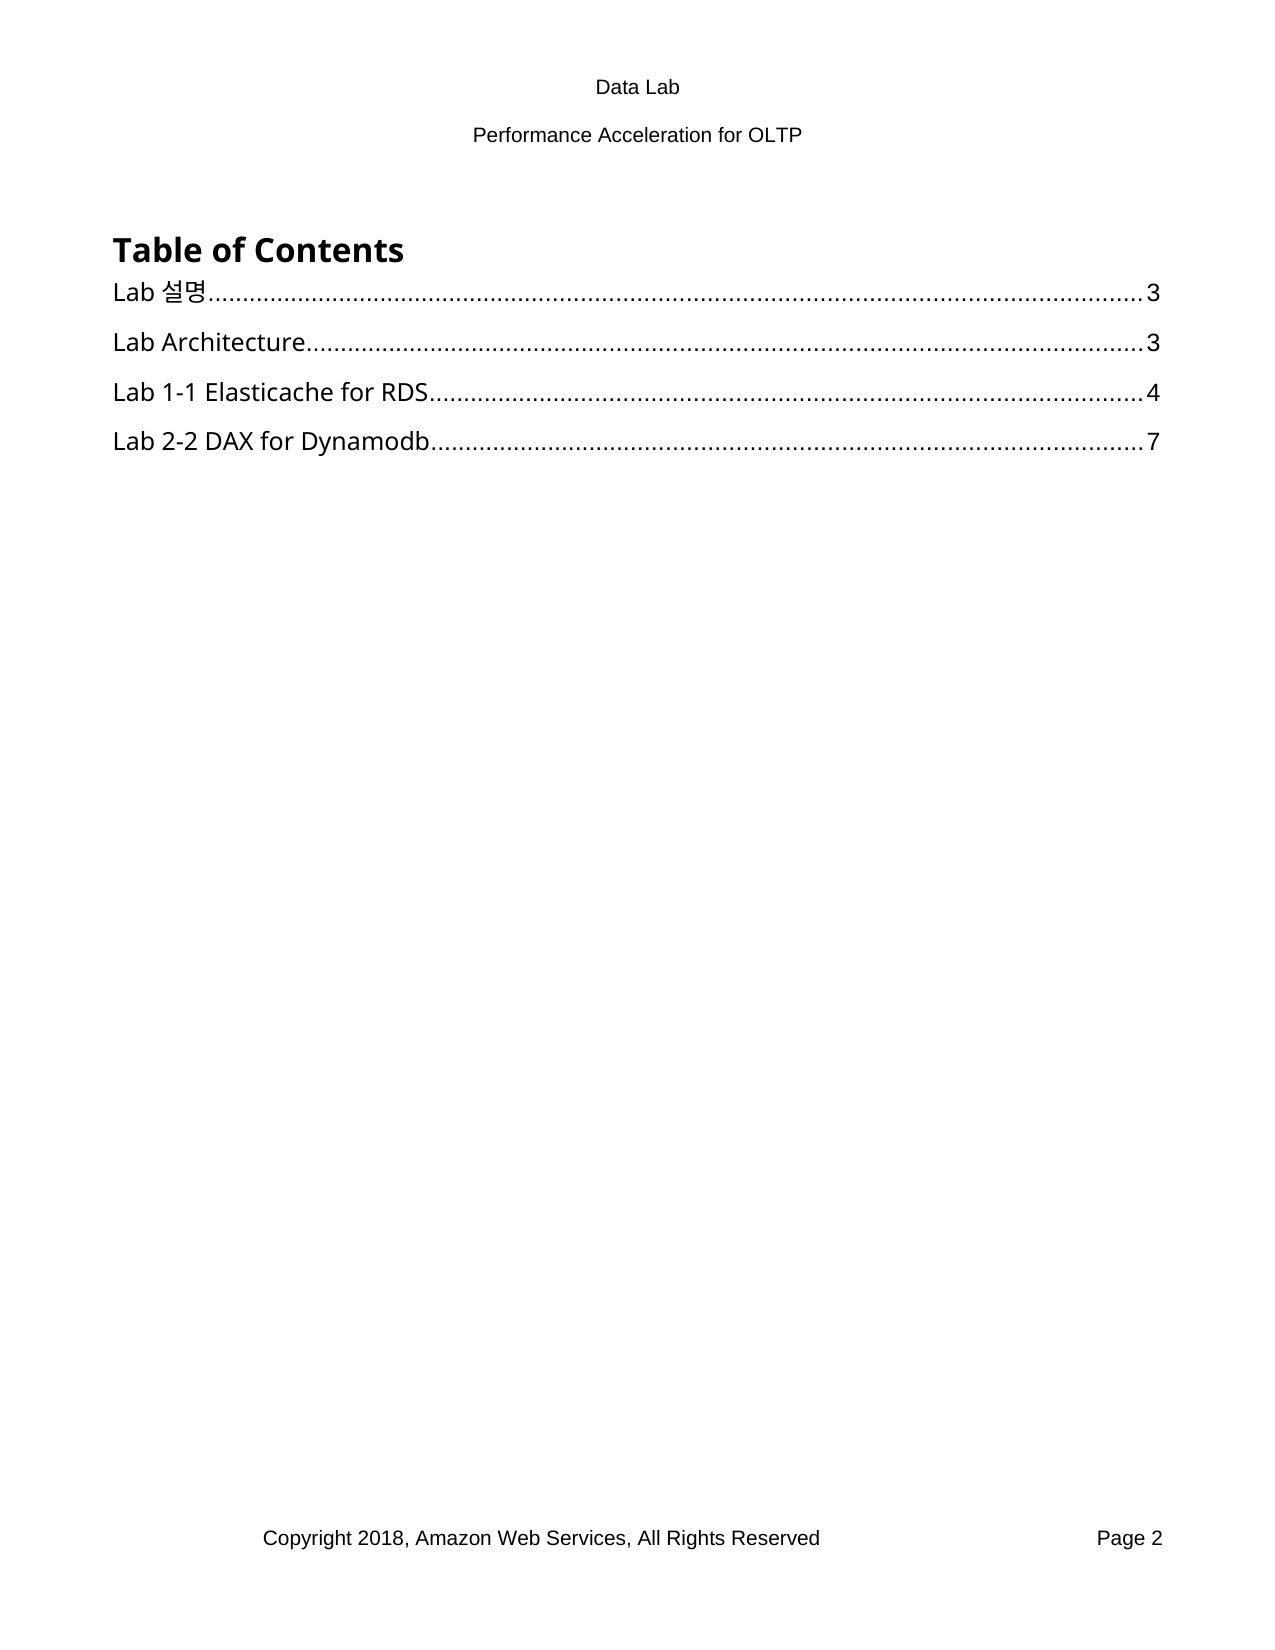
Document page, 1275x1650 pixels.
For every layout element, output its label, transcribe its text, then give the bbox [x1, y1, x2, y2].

text Lab 2-2 DAX for Dynamodb 7 [112, 424, 1162, 458]
subtitle Table of Contents [112, 227, 1162, 273]
text Lab Architecture 3 [112, 325, 1162, 359]
text Lab 1-1 Elasticache for RDS 4 [112, 374, 1162, 408]
text Lab 설명 3 [112, 273, 1162, 309]
